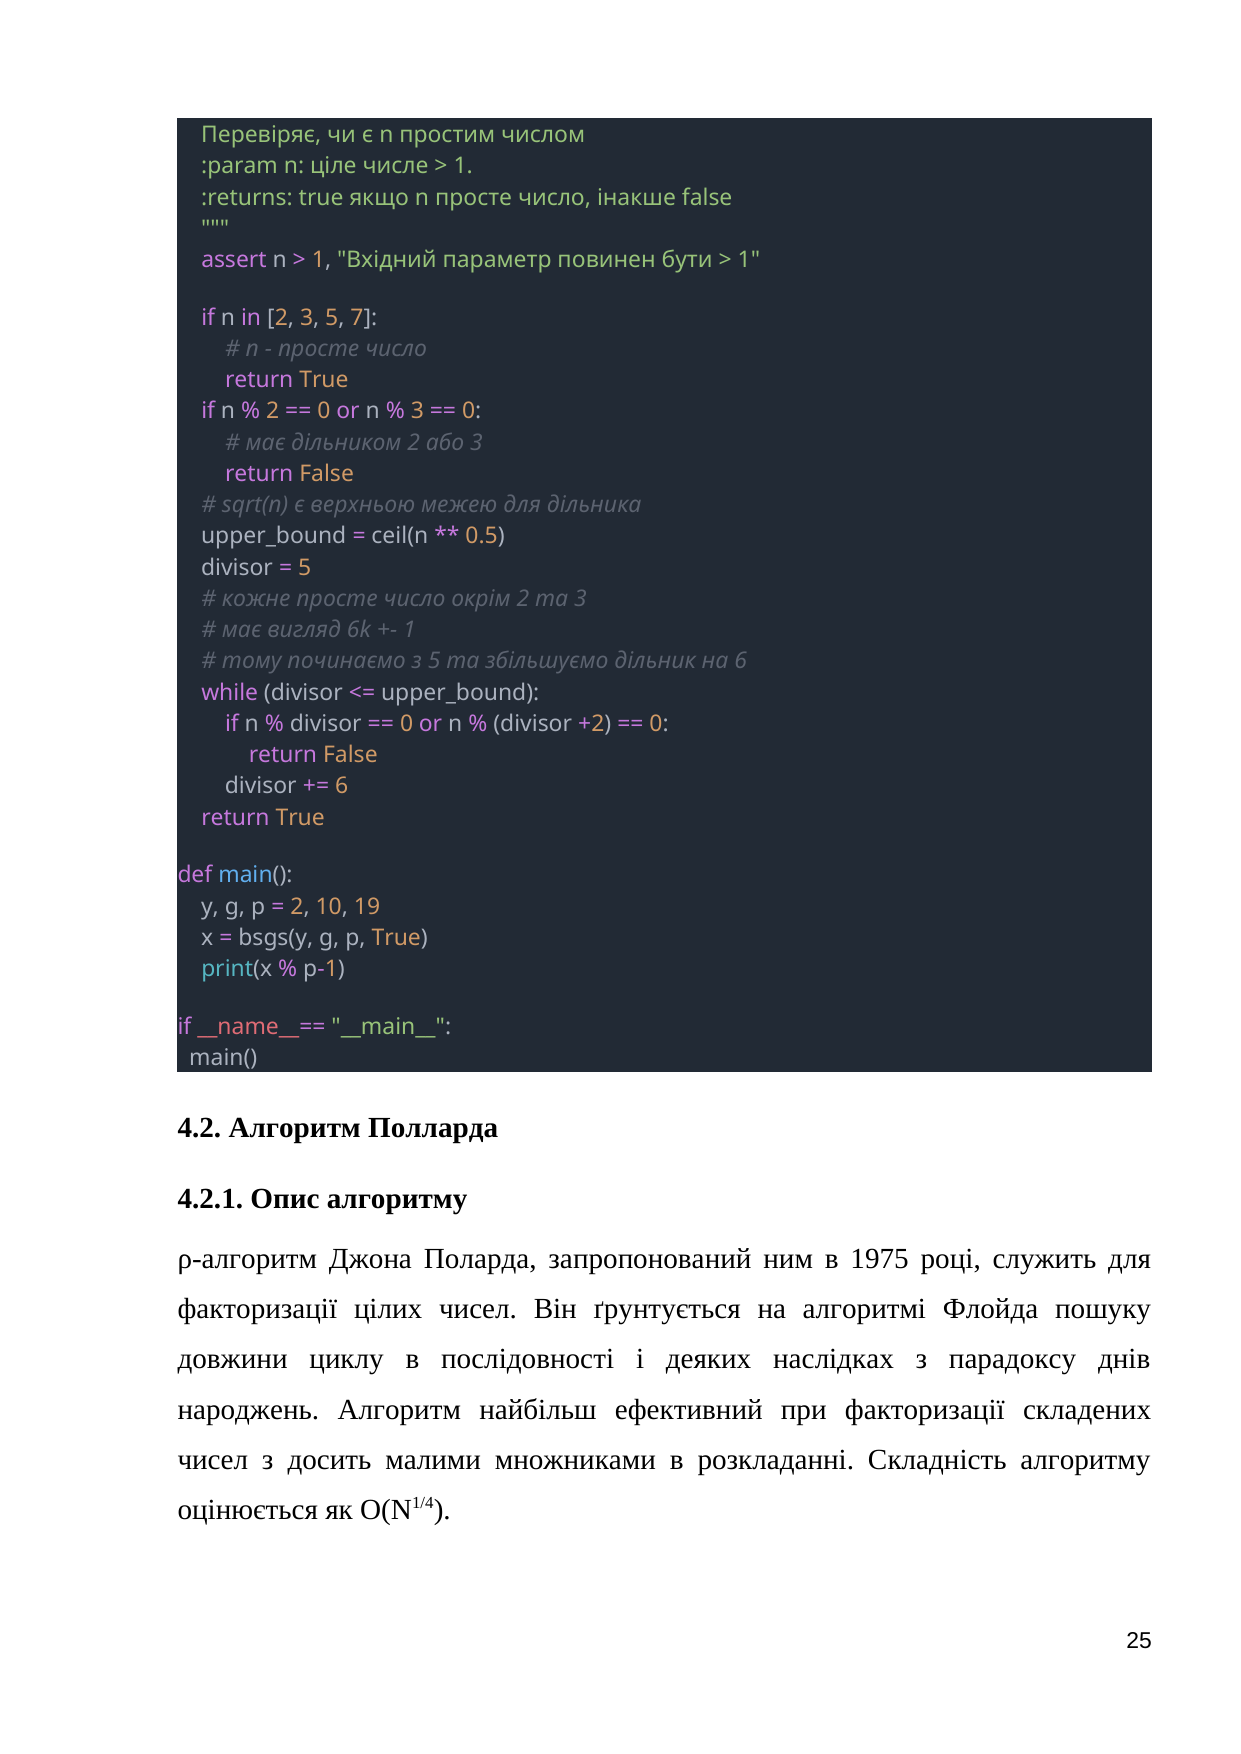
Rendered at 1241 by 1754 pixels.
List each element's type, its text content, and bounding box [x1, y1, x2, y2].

text if __name__== "__main__": [177, 1010, 1152, 1041]
text if n % 2 == 0 or n % 3 == 0: [177, 394, 1152, 426]
text assert n > 1, "Вхідний параметр повинен бути > 1" [177, 243, 1152, 274]
text return True [177, 801, 1152, 832]
text # sqrt(n) є верхньою межею для дільника [177, 488, 1152, 519]
text if n % divisor == 0 or n % (divisor +2) == 0: [177, 707, 1152, 738]
text # тому починаємо з 5 та збільшуємо дільник на 6 [177, 644, 1152, 676]
text divisor = 5 [177, 551, 1152, 582]
subtitle 4.2. Алгоритм Полларда [177, 1110, 1152, 1143]
subtitle 4.2.1. Опис алгоритму [177, 1182, 1152, 1215]
text x = bsgs(y, g, p, True) [177, 921, 1152, 952]
text print(x % p-1) [177, 952, 1152, 983]
text upper_bound = ceil(n ** 0.5) [177, 519, 1152, 551]
text return True [177, 363, 1152, 394]
text while (divisor <= upper_bound): [177, 676, 1152, 707]
text return False [177, 738, 1152, 769]
text ρ-алгоритм Джона Поларда, запропонований ним в 1975 році, служить для факторизації цілих чисел. Він ґрунтується на алгоритмі Флойда пошуку довжини циклу в послідовності і деяких наслідках з парадоксу днів народжень. Алгоритм найбільш ефективний при факторизації складених чисел з досить малими множниками в розкладанні. Складність алгоритму оцінюється як O(N1/4). [177, 1241, 1152, 1526]
text main() [177, 1041, 1152, 1072]
text :returns: true якщо n просте число, інакше false [177, 181, 1152, 212]
text divisor += 6 [177, 769, 1152, 801]
text """ [177, 212, 1152, 243]
text # має дільником 2 або 3 [177, 426, 1152, 457]
text # має вигляд 6k +- 1 [177, 613, 1152, 644]
text y, g, p = 2, 10, 19 [177, 889, 1152, 921]
text # n - просте число [177, 332, 1152, 363]
text return False [177, 457, 1152, 488]
text :param n: ціле числе > 1. [177, 149, 1152, 181]
text if n in [2, 3, 5, 7]: [177, 301, 1152, 332]
text def main(): [177, 858, 1152, 889]
text Перевіряє, чи є n простим числом [177, 118, 1152, 149]
text # кожне просте число окрім 2 та 3 [177, 582, 1152, 613]
